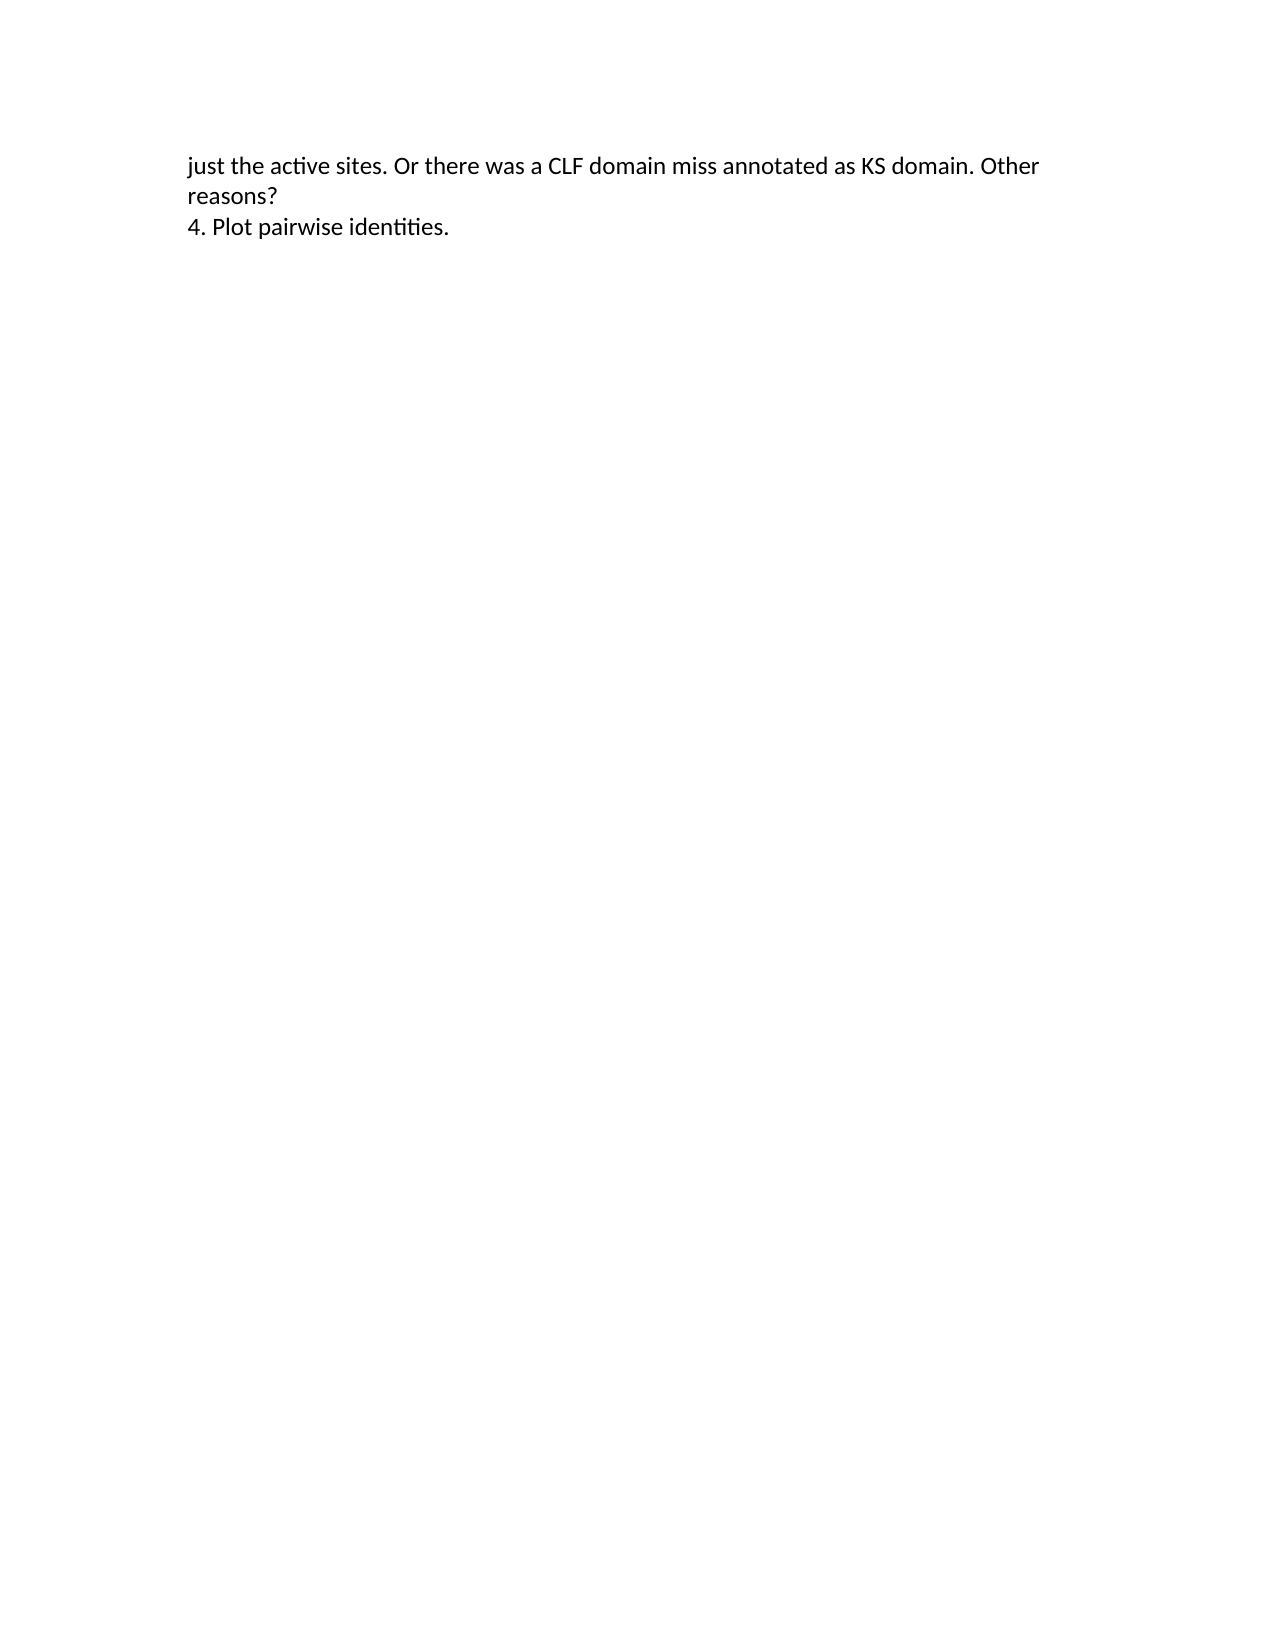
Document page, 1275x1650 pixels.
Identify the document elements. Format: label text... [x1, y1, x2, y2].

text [187, 150, 1087, 211]
text 4. Plot pairwise identities. [187, 211, 1087, 242]
